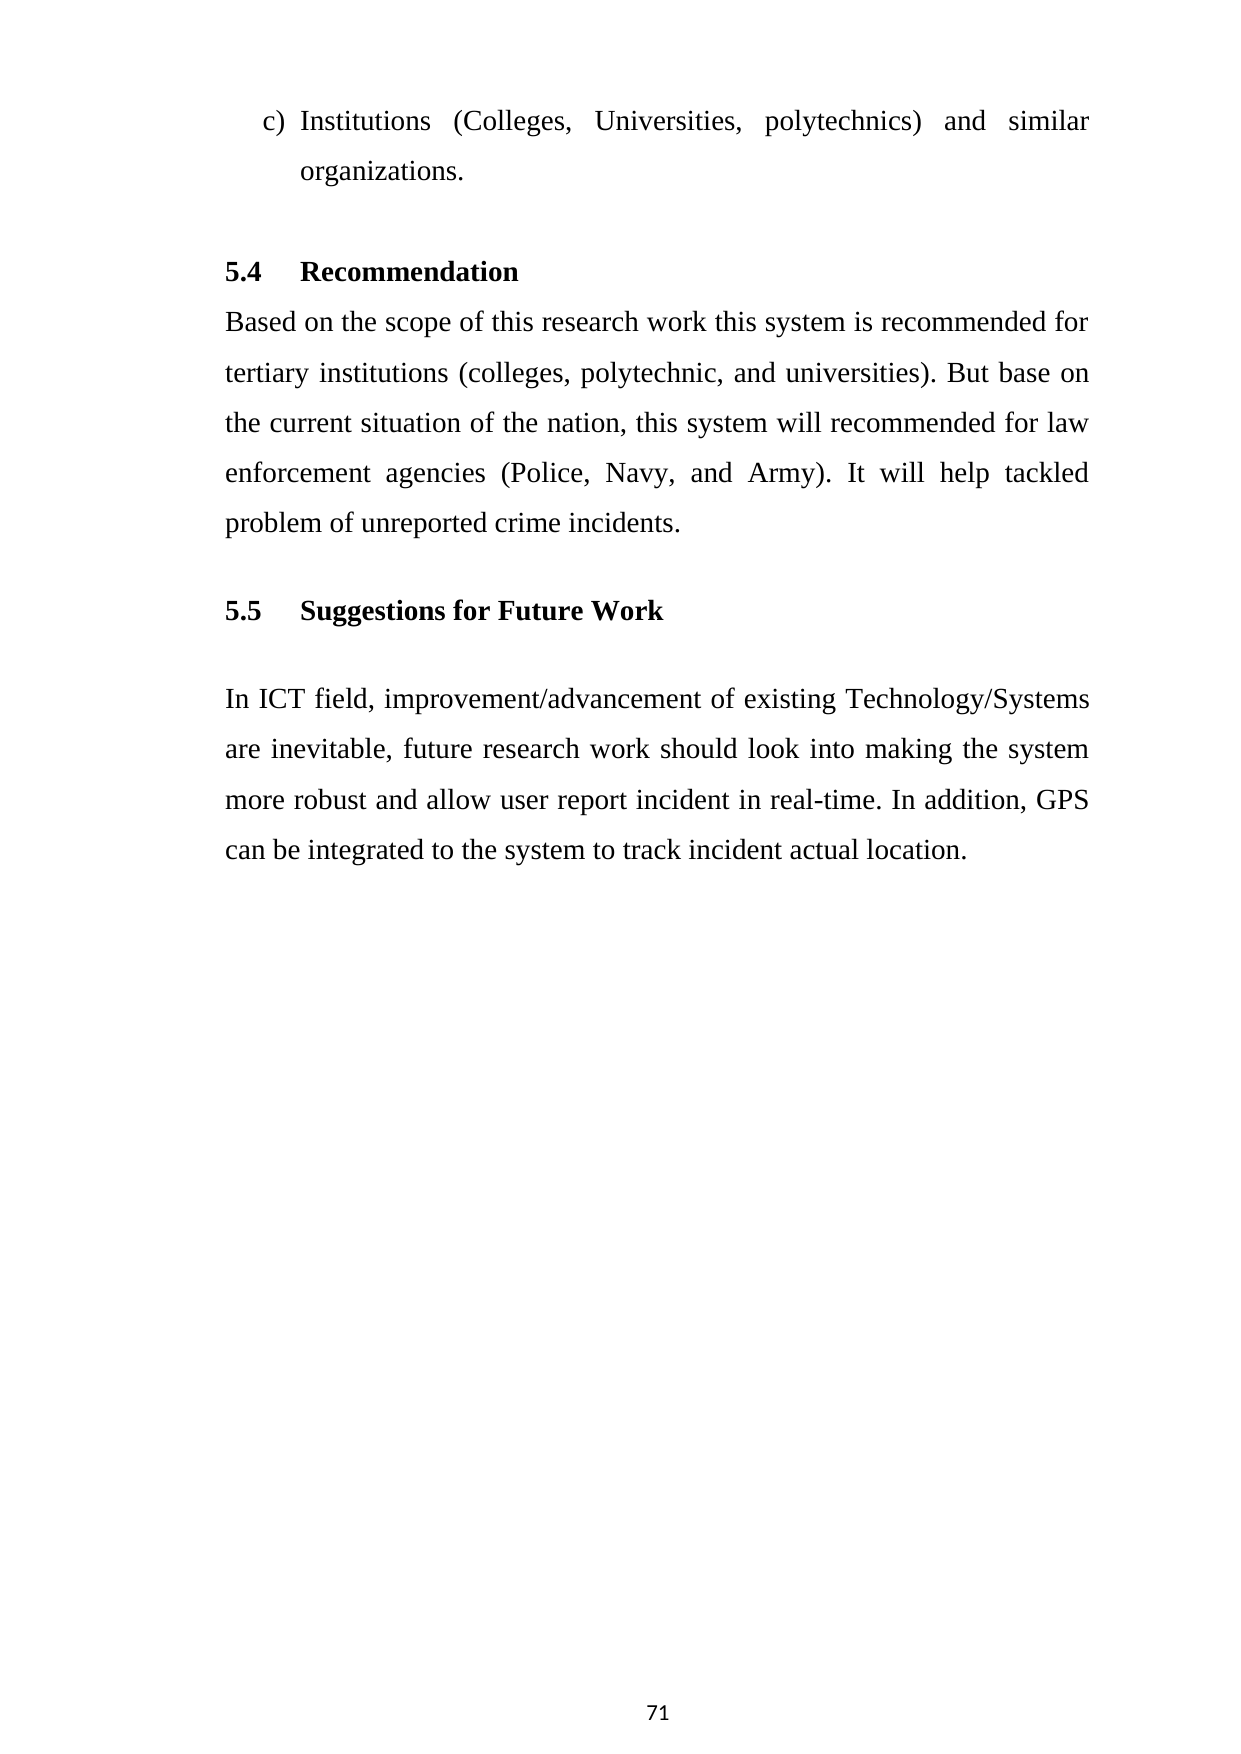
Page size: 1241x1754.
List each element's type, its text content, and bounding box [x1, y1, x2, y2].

list Institutions (Colleges, Universities, polytechnics) and similar organizations. [262, 103, 1090, 187]
text Based on the scope of this research work this system is recommended for tertiary institutions (colleges, polytechnic, and universities). But base on the current situation of the nation, this system will recommended for law enforcement agencies (Police, Navy, and Army). It will help tackled problem of unreported crime incidents. [225, 304, 1090, 539]
title 5.4 Recommendation [225, 254, 1090, 288]
text In ICT field, improvement/advancement of existing Technology/Systems are inevitable, future research work should look into making the system more robust and allow user report incident in real-time. In addition, GPS can be integrated to the system to track incident actual location. [225, 681, 1090, 866]
title 5.5 Suggestions for Future Work [225, 593, 1090, 627]
